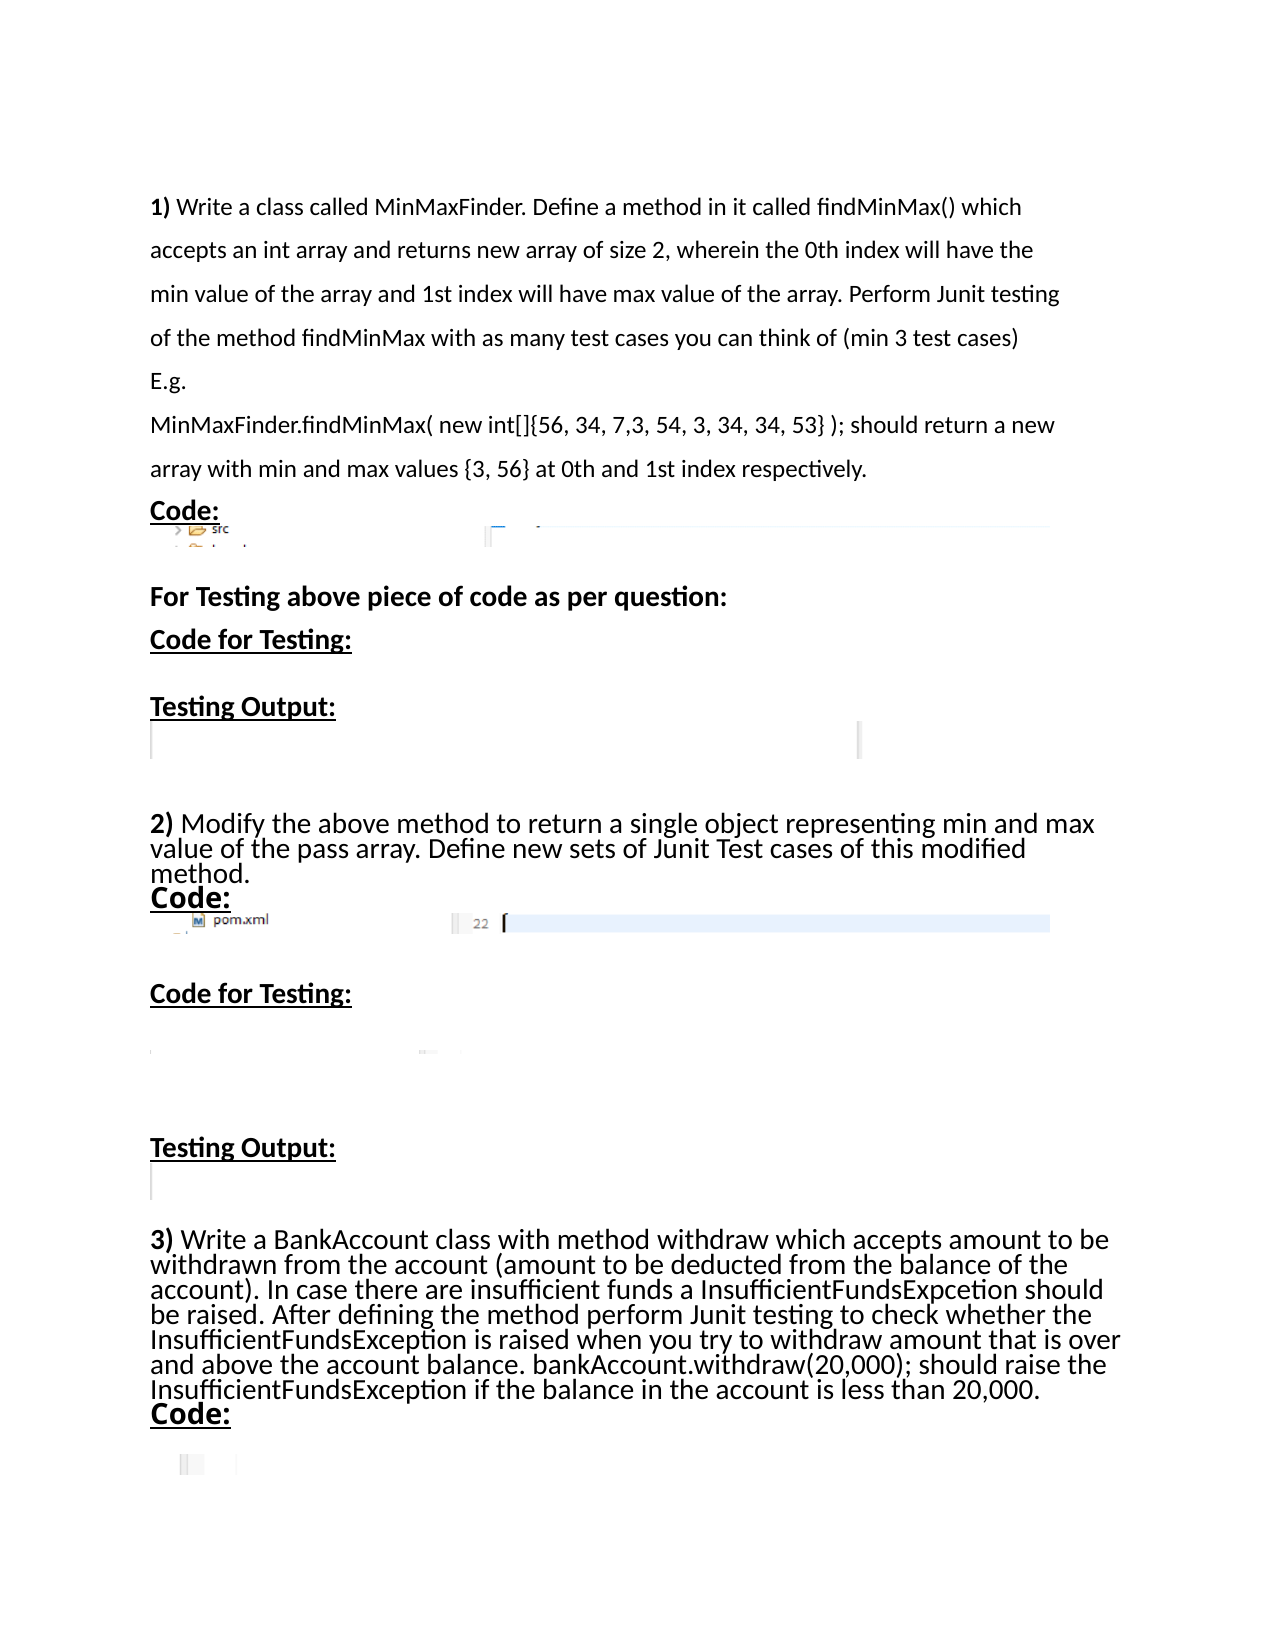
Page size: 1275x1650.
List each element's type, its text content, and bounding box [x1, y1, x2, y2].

text 1) Write a class called MinMaxFinder. Define a method in it called findMinMax() which [150, 194, 1125, 221]
text 2) Modify the above method to return a single object representing min and max value of the pass array. Define new sets of Junit Test cases of this modified method. [150, 813, 1125, 888]
text accepts an int array and returns new array of size 2, wherein the 0th index will have the [150, 237, 1125, 264]
text Code for Testing: [150, 982, 1125, 1009]
text 3) Write a BankAccount class with method withdraw which accepts amount to be withdrawn from the account (amount to be deducted from the balance of the account). In case there are insufficient funds a InsufficientFundsExpcetion should be raised. After defining the method perform Junit testing to check whether the InsufficientFundsException is raised when you try to withdraw amount that is over and above the account balance. bankAccount.withdraw(20,000); should raise the InsufficientFundsException if the balance in the account is less than 20,000. [150, 1230, 1125, 1405]
text Testing Output: [150, 1136, 1125, 1163]
text Testing Output: [150, 672, 1125, 722]
text of the method findMinMax with as many test cases you can think of (min 3 test cases) [150, 324, 1125, 352]
text Code for Testing: [150, 628, 1125, 655]
text array with min and max values {3, 56} at 0th and 1st index respectively. [150, 456, 1125, 482]
text For Testing above piece of code as per question: [150, 584, 1125, 611]
text Code: [150, 499, 1125, 526]
text Code: [150, 1405, 1125, 1430]
text E.g. [150, 368, 1125, 395]
text MinMaxFinder.findMinMax( new int[]{56, 34, 7,3, 54, 3, 34, 34, 53} ); should return a new [150, 412, 1125, 439]
text Code: [150, 888, 1125, 913]
text min value of the array and 1st index will have max value of the array. Perform Junit testing [150, 281, 1125, 308]
